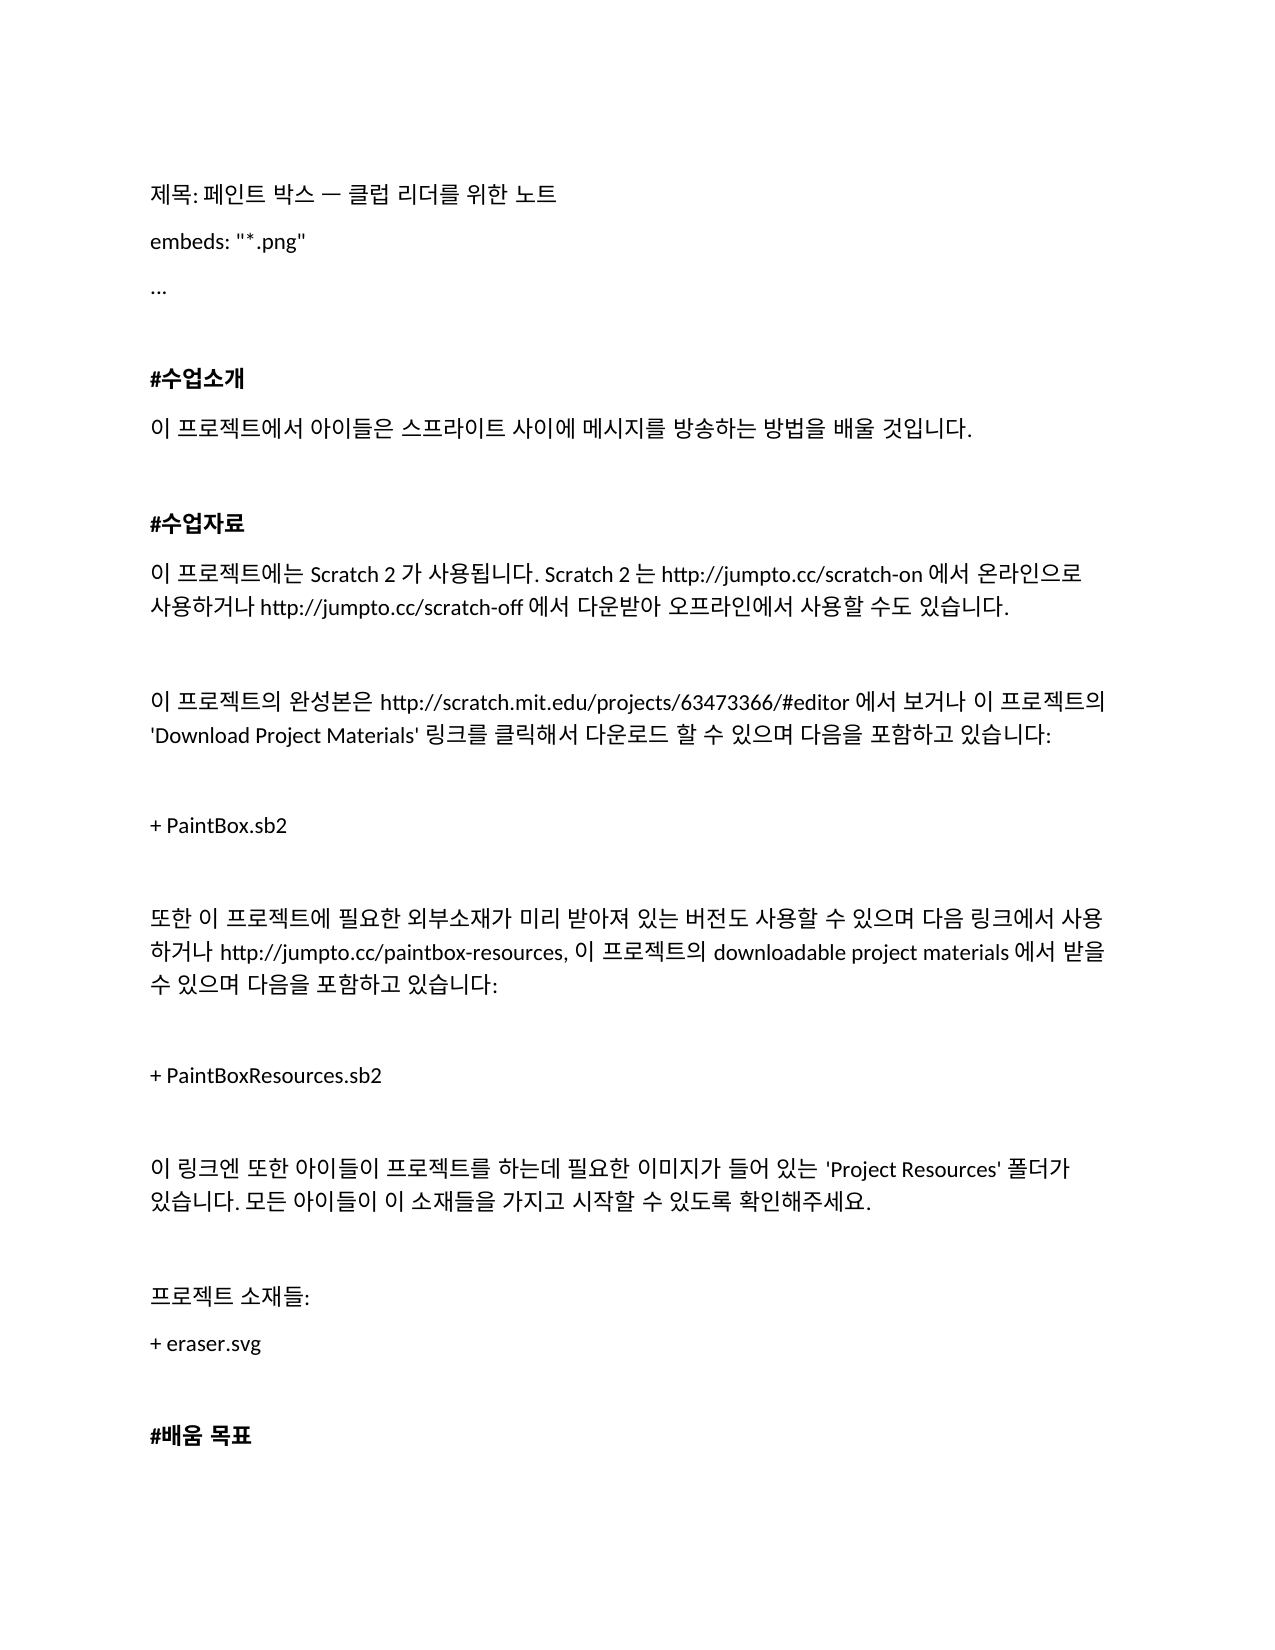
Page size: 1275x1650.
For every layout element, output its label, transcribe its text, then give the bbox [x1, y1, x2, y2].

text #배움 목표 [150, 1418, 1125, 1451]
text 이 프로젝트에서 아이들은 스프라이트 사이에 메시지를 방송하는 방법을 배울 것입니다. [150, 411, 1125, 444]
text 프로젝트 소재들: [150, 1279, 1125, 1312]
text #수업소개 [150, 361, 1125, 394]
text embeds: "*.png" [150, 227, 1125, 255]
text 이 프로젝트의 완성본은 http://scratch.mit.edu/projects/63473366/#editor에서 보거나 이 프로젝트의 'Download Project Materials' 링크를 클릭해서 다운로드 할 수 있으며 다음을 포함하고 있습니다: [150, 683, 1125, 750]
text 이 링크엔 또한 아이들이 프로젝트를 하는데 필요한 이미지가 들어 있는 'Project Resources' 폴더가 있습니다. 모든 아이들이 이 소재들을 가지고 시작할 수 있도록 확인해주세요. [150, 1151, 1125, 1217]
text 이 프로젝트에는 Scratch 2 가 사용됩니다. Scratch 2 는http://jumpto.cc/scratch-on 에서 온라인으로 사용하거나http://jumpto.cc/scratch-off 에서 다운받아 오프라인에서 사용할 수도 있습니다. [150, 556, 1125, 622]
text + eraser.svg [150, 1329, 1125, 1357]
text 또한 이 프로젝트에 필요한 외부소재가 미리 받아져 있는 버전도 사용할 수 있으며 다음 링크에서 사용 하거나 http://jumpto.cc/paintbox-resources, 이 프로젝트의 downloadable project materials에서 받을 수 있으며 다음을 포함하고 있습니다: [150, 901, 1125, 1000]
text 제목: 페인트 박스 — 클럽 리더를 위한 노트 [150, 177, 1125, 210]
text + PaintBoxResources.sb2 [150, 1062, 1125, 1089]
text ... [150, 272, 1125, 300]
text #수업자료 [150, 506, 1125, 539]
text + PaintBox.sb2 [150, 811, 1125, 839]
